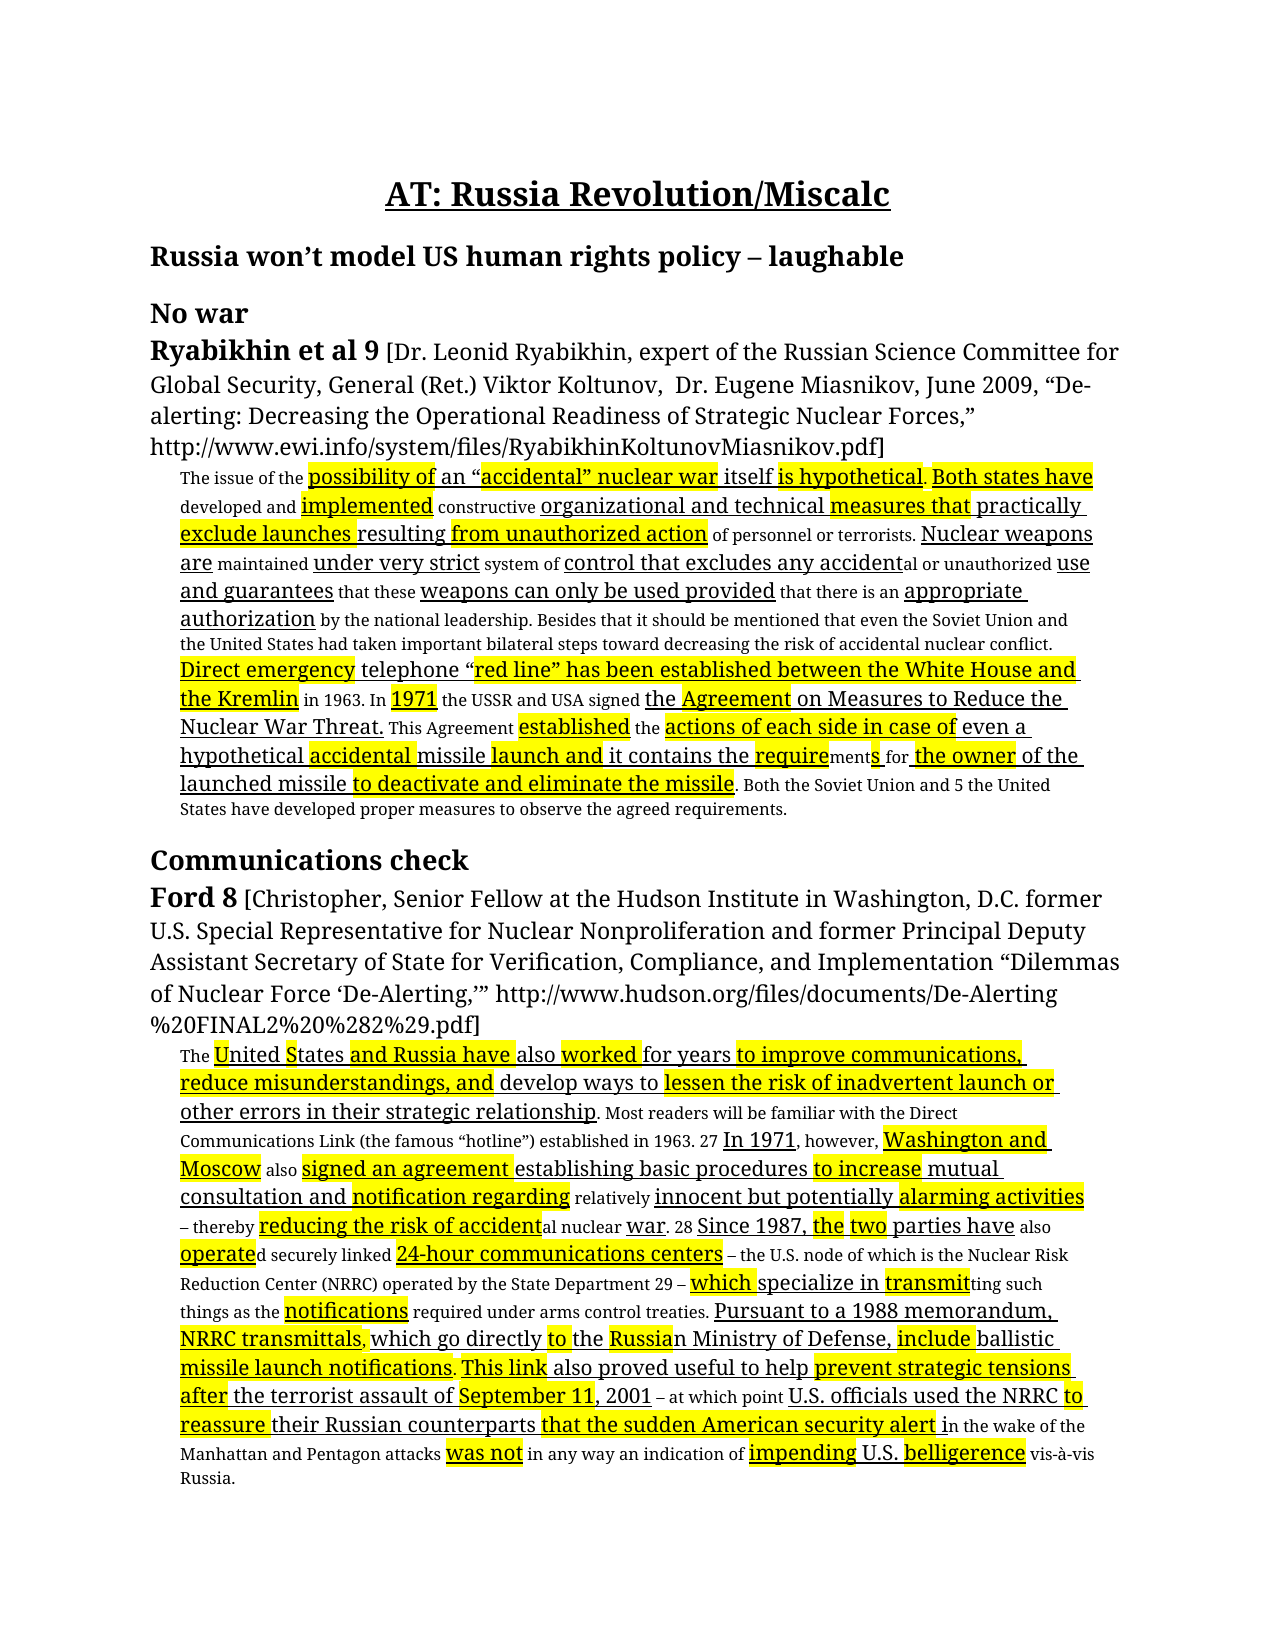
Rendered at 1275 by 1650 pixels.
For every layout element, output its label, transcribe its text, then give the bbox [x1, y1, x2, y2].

subtitle AT: Russia Revolution/Miscalc [150, 171, 1125, 216]
text Ford 8 [Christopher, Senior Fellow at the Hudson Institute in Washington, D.C. former U.S. Special Representative for Nuclear Nonproliferation and former Principal Deputy Assistant Secretary of State for Verification, Compliance, and Implementation “Dilemmas of Nuclear Force ‘De-Alerting,’” http://www.hudson.org/files/documents/De-Alerting%20FINAL2%20%282%29.pdf] [150, 878, 1125, 1040]
text Ryabikhin et al 9 [Dr. Leonid Ryabikhin, expert of the Russian Science Committee for Global Security, General (Ret.) Viktor Koltunov, Dr. Eugene Miasnikov, June 2009, “De-alerting: Decreasing the Operational Readiness of Strategic Nuclear Forces,” http://www.ewi.info/system/files/RyabikhinKoltunovMiasnikov.pdf] [150, 332, 1125, 462]
subtitle Russia won’t model US human rights policy – laughable [150, 237, 1125, 274]
text The issue of the possibility of an “accidental” nuclear war itself is hypothetical. Both states have developed and implemented constructive organizational and technical measures that practically exclude launches resulting from unauthorized action of personnel or terrorists. Nuclear weapons are maintained under very strict system of control that excludes any accidental or unauthorized use and guarantees that these weapons can only be used provided that there is an appropriate authorization by the national leadership. Besides that it should be mentioned that even the Soviet Union and the United States had taken important bilateral steps toward decreasing the risk of accidental nuclear conflict. Direct emergency telephone “red line” has been established between the White House and the Kremlin in 1963. In 1971 the USSR and USA signed the Agreement on Measures to Reduce the Nuclear War Threat. This Agreement established the actions of each side in case of even a hypothetical accidental missile launch and it contains the requirements for the owner of the launched missile to deactivate and eliminate the missile. Both the Soviet Union and 5 the United States have developed proper measures to observe the agreed requirements. [180, 462, 1095, 821]
subtitle Communications check [150, 841, 1125, 878]
subtitle No war [150, 295, 1125, 332]
text The United States and Russia have also worked for years to improve communications, reduce misunderstandings, and develop ways to lessen the risk of inadvertent launch or other errors in their strategic relationship. Most readers will be familiar with the Direct Communications Link (the famous “hotline”) established in 1963. 27 In 1971, however, Washington and Moscow also signed an agreement establishing basic procedures to increase mutual consultation and notification regarding relatively innocent but potentially alarming activities – thereby reducing the risk of accidental nuclear war. 28 Since 1987, the two parties have also operated securely linked 24-hour communications centers – the U.S. node of which is the Nuclear Risk Reduction Center (NRRC) operated by the State Department 29 – which specialize in transmitting such things as the notifications required under arms control treaties. Pursuant to a 1988 memorandum, NRRC transmittals, which go directly to the Russian Ministry of Defense, include ballistic missile launch notifications. This link also proved useful to help prevent strategic tensions after the terrorist assault of September 11, 2001 – at which point U.S. officials used the NRRC to reassure their Russian counterparts that the sudden American security alert in the wake of the Manhattan and Pentagon attacks was not in any way an indication of impending U.S. belligerence vis-à-vis Russia. [180, 1040, 1095, 1489]
